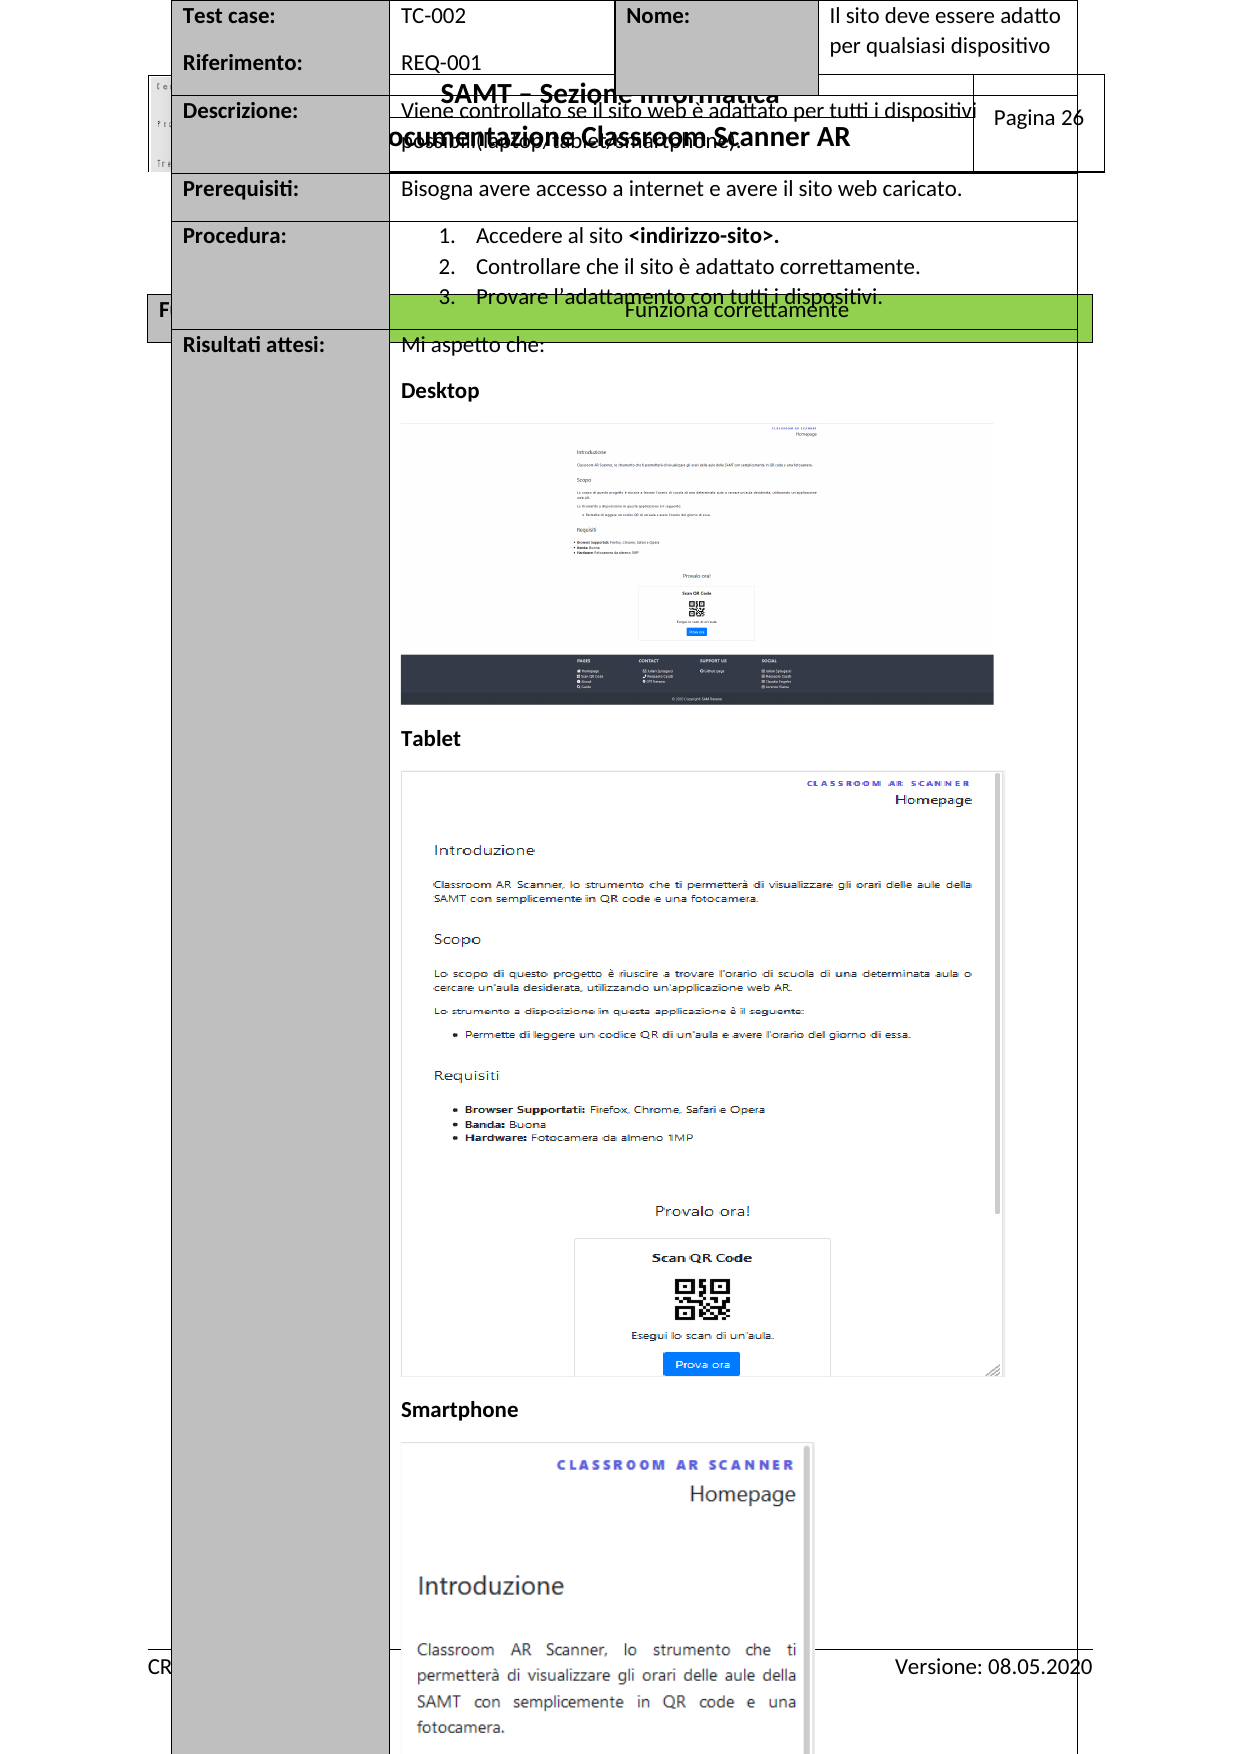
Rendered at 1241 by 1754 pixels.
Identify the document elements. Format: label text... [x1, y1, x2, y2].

table_header TC-002 REQ-001 [390, 1, 614, 95]
table_header Il sito deve essere adatto per qualsiasi dispositivo [819, 1, 1077, 95]
table_cell Descrizione: [172, 96, 389, 173]
table_cell Procedura: [172, 222, 389, 329]
picture [400, 423, 994, 705]
table_cell Mi aspetto che: Desktop Tablet Smartphone [390, 330, 1077, 1754]
table_cell Viene controllato se il sito web è adattato per tutti i dispositivi possibili(laptop/tablet/smartphone). [390, 96, 1077, 173]
table_header Funzionamento: [148, 295, 171, 342]
table_header Test case: Riferimento: [172, 1, 389, 95]
table_cell Prerequisiti: [172, 174, 389, 221]
table_cell Risultati attesi: [172, 330, 389, 1754]
picture [400, 1442, 816, 1754]
table_cell Accedere al sito <indirizzo-sito>. Controllare che il sito è adattato correttamente. Provare l’adattamento con tutti i dispositivi. [390, 222, 1077, 329]
picture [148, 74, 171, 172]
picture [400, 770, 1006, 1377]
table_header Nome: [616, 1, 818, 95]
table_cell Bisogna avere accesso a internet e avere il sito web caricato. [390, 174, 1077, 221]
